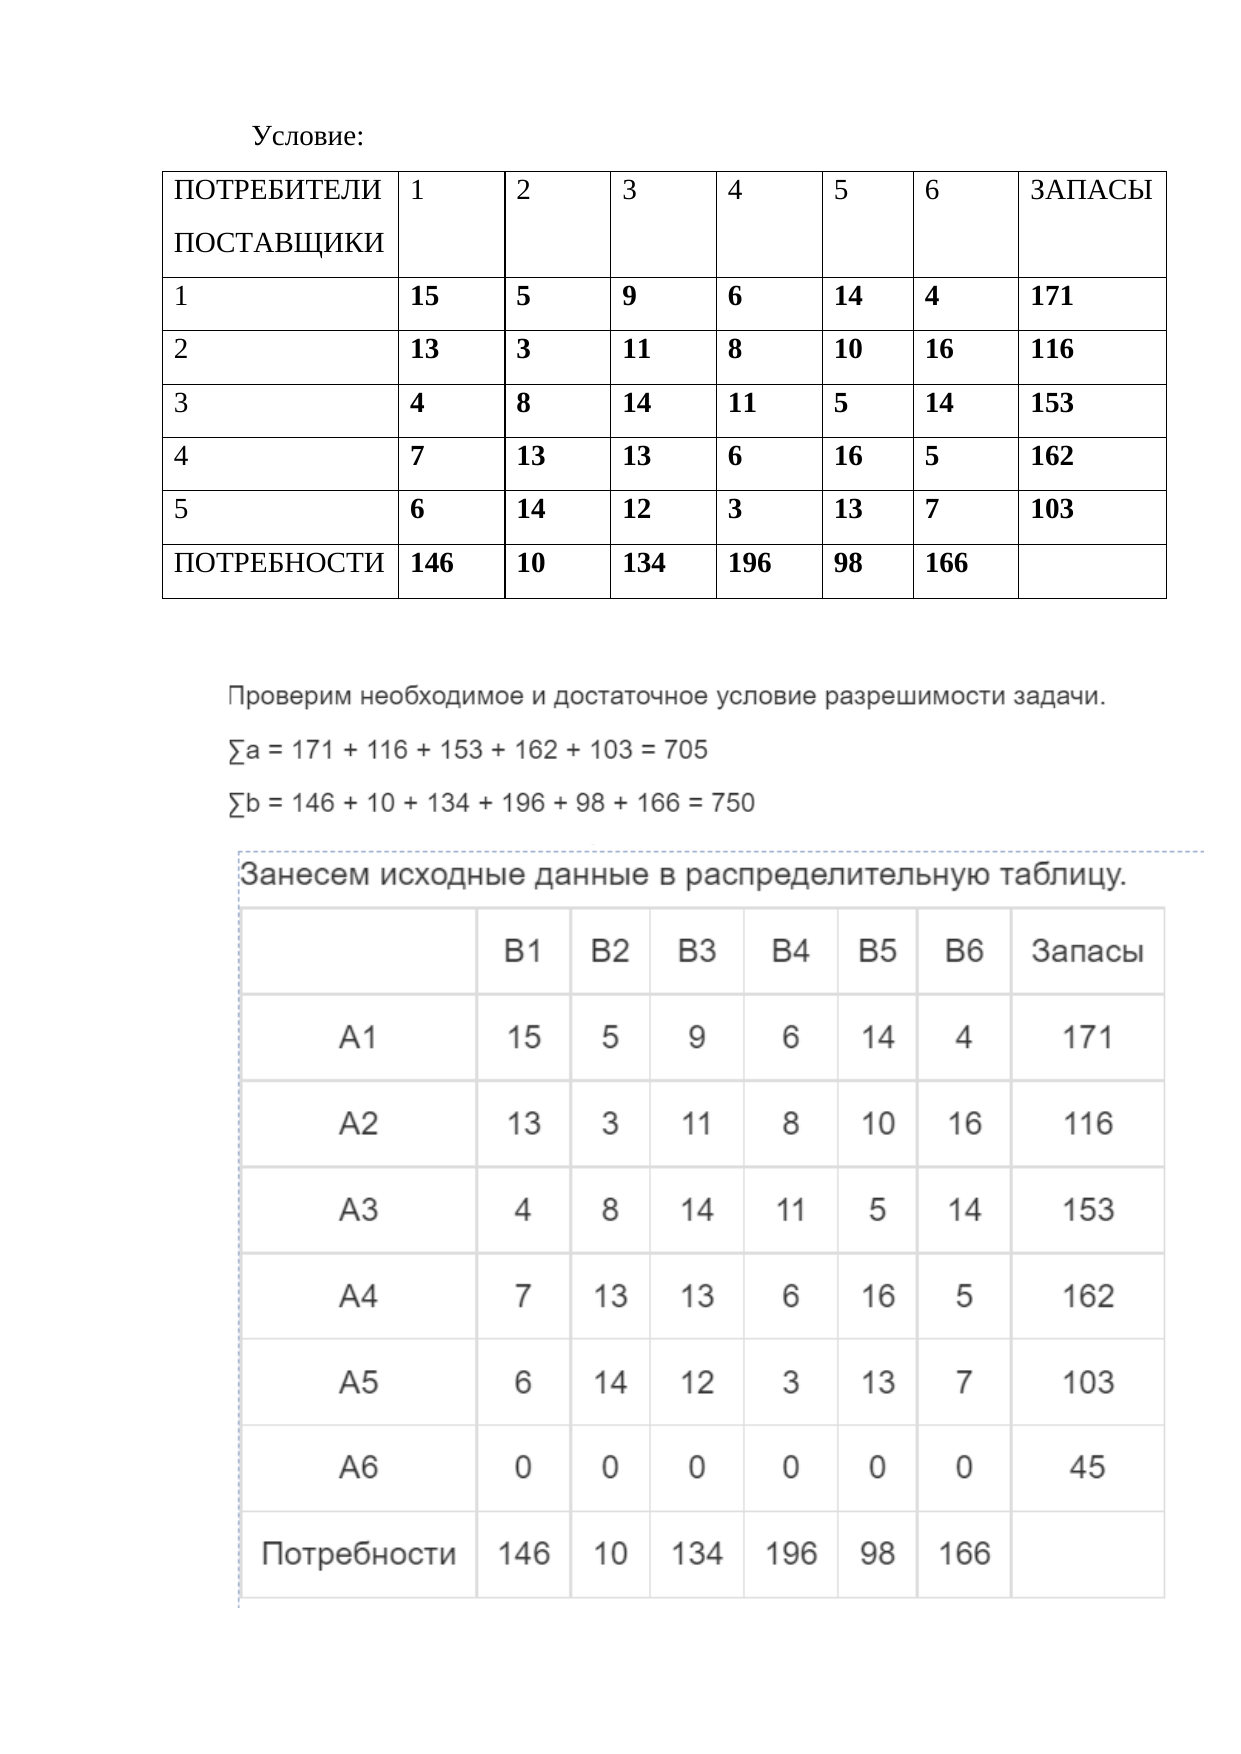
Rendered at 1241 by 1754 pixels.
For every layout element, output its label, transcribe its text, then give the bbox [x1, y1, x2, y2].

table_cell 134 [611, 545, 716, 598]
table_cell 5 [914, 438, 1018, 490]
table_cell 171 [1019, 278, 1166, 330]
table_header 6 [914, 172, 1018, 277]
table_header 2 [506, 172, 610, 277]
table_cell 13 [399, 331, 504, 384]
table_cell 4 [399, 385, 504, 437]
table_cell 14 [823, 278, 913, 330]
table_cell ПОТРЕБНОСТИ [163, 545, 398, 598]
table_cell 196 [717, 545, 822, 598]
table_cell 146 [399, 545, 504, 598]
table_cell 7 [399, 438, 504, 490]
table_cell 6 [717, 438, 822, 490]
table_header 3 [611, 172, 716, 277]
table_header 4 [717, 172, 822, 277]
table_cell 6 [399, 491, 504, 544]
table_cell 3 [163, 385, 398, 437]
table_cell 162 [1019, 438, 1166, 490]
table_cell 3 [506, 331, 610, 384]
table_cell 4 [163, 438, 398, 490]
table_cell 13 [823, 491, 913, 544]
table_cell 5 [506, 278, 610, 330]
table_cell 11 [611, 331, 716, 384]
table_cell 5 [163, 491, 398, 544]
table_cell 11 [717, 385, 822, 437]
table_cell 12 [611, 491, 716, 544]
table_cell 16 [823, 438, 913, 490]
table_cell 16 [914, 331, 1018, 384]
table_header ЗАПАСЫ [1019, 172, 1166, 277]
table_cell 7 [914, 491, 1018, 544]
table_cell 14 [506, 491, 610, 544]
table_cell 2 [163, 331, 398, 384]
table_header ПОТРЕБИТЕЛИ ПОСТАВЩИКИ [163, 172, 398, 277]
table_cell [1019, 545, 1166, 598]
table_cell 10 [506, 545, 610, 598]
table_cell 98 [823, 545, 913, 598]
table_cell 1 [163, 278, 398, 330]
table_header 5 [823, 172, 913, 277]
table_cell 14 [914, 385, 1018, 437]
table_header 1 [399, 172, 504, 277]
table_cell 153 [1019, 385, 1166, 437]
table_cell 3 [717, 491, 822, 544]
table_cell 4 [914, 278, 1018, 330]
table_cell 8 [506, 385, 610, 437]
table_cell 103 [1019, 491, 1166, 544]
table_cell 9 [611, 278, 716, 330]
table_cell 6 [717, 278, 822, 330]
table_cell 13 [611, 438, 716, 490]
table_cell 116 [1019, 331, 1166, 384]
table_cell 13 [506, 438, 610, 490]
table_cell 10 [823, 331, 913, 384]
table_cell 14 [611, 385, 716, 437]
table_cell 15 [399, 278, 504, 330]
text Условие: [177, 118, 1152, 152]
table_cell 166 [914, 545, 1018, 598]
picture [229, 611, 1204, 1608]
table_cell 5 [823, 385, 913, 437]
table_cell 8 [717, 331, 822, 384]
